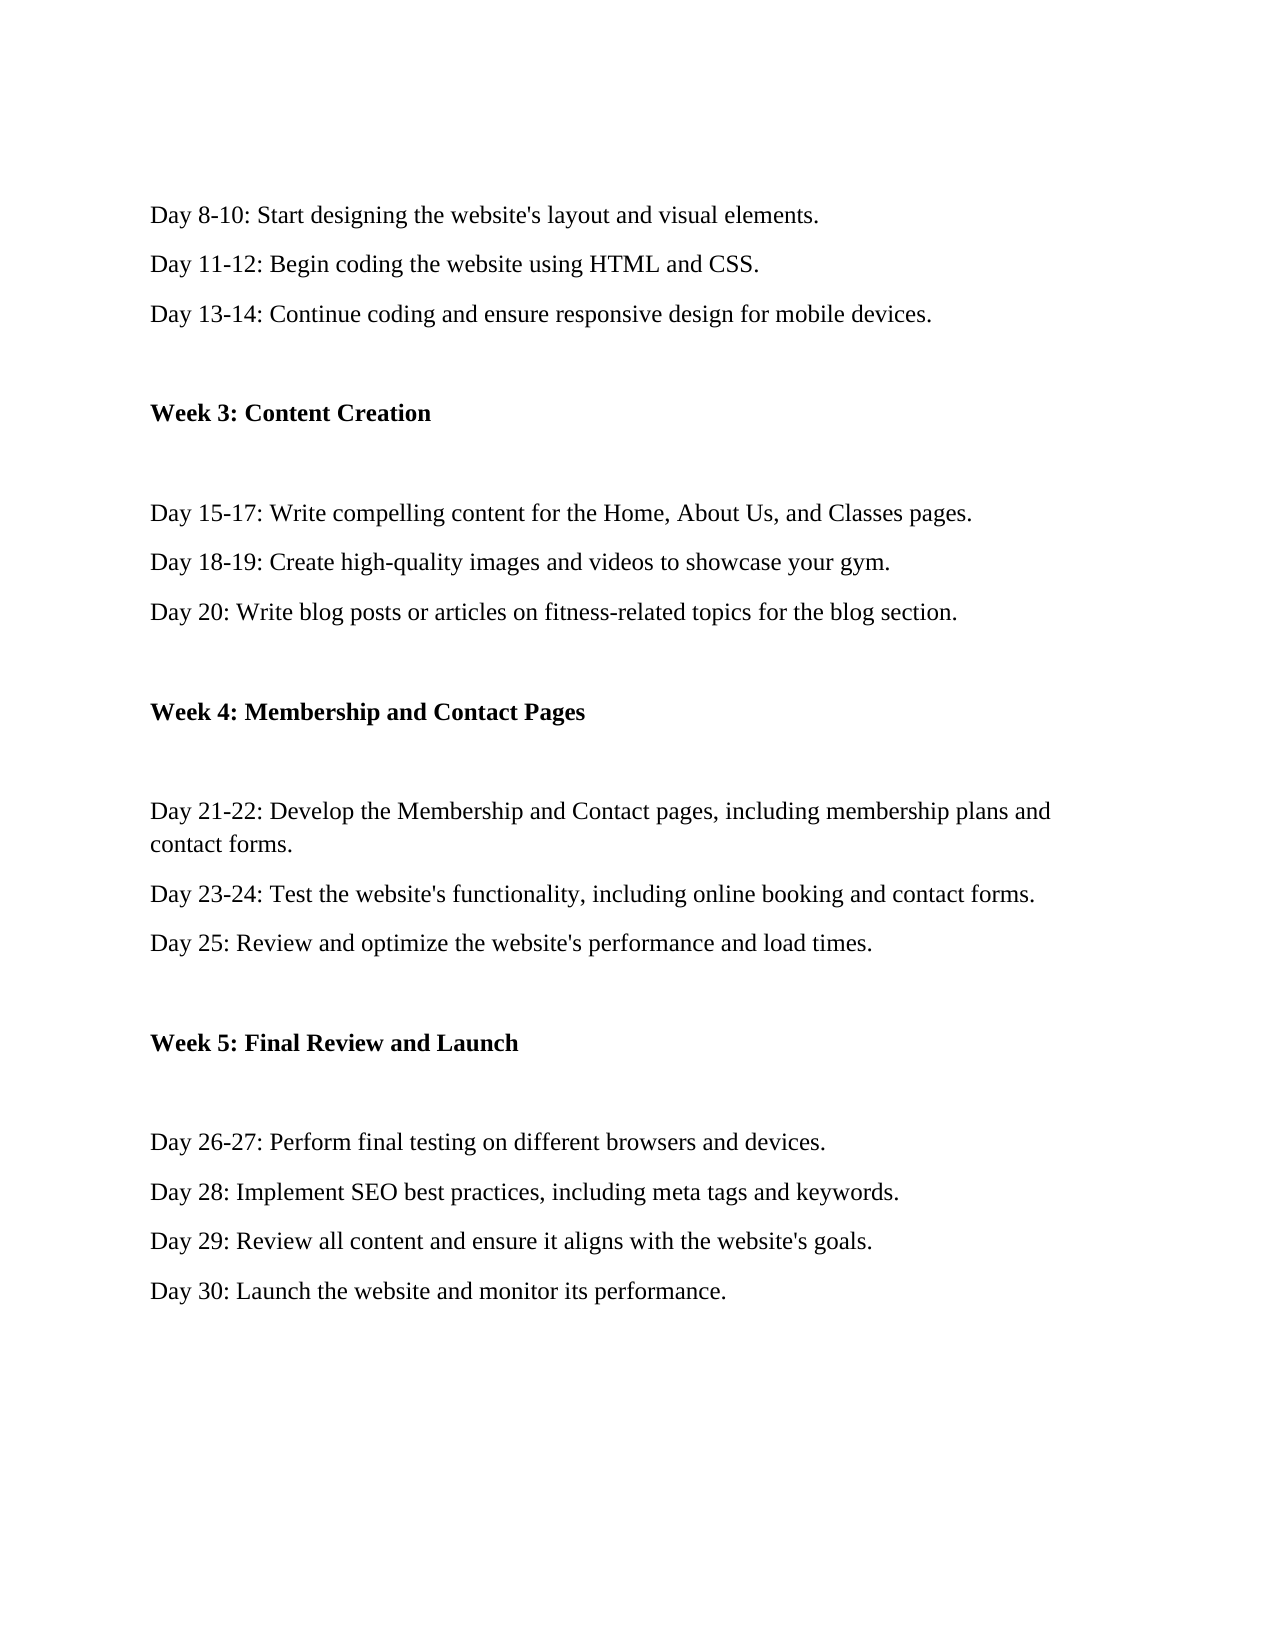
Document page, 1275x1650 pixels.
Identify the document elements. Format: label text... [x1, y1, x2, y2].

text Day 26-27: Perform final testing on different browsers and devices. [150, 1127, 1125, 1156]
text Day 15-17: Write compelling content for the Home, About Us, and Classes pages. [150, 498, 1125, 527]
text Day 28: Implement SEO best practices, including meta tags and keywords. [150, 1177, 1125, 1206]
text Day 20: Write blog posts or articles on fitness-related topics for the blog section. [150, 597, 1125, 626]
text Day 11-12: Begin coding the website using HTML and CSS. [150, 249, 1125, 278]
text Day 30: Launch the website and monitor its performance. [150, 1276, 1125, 1305]
text Day 25: Review and optimize the website's performance and load times. [150, 928, 1125, 957]
text Day 13-14: Continue coding and ensure responsive design for mobile devices. [150, 299, 1125, 328]
text Day 21-22: Develop the Membership and Contact pages, including membership plans and contact forms. [150, 796, 1125, 858]
text Week 4: Membership and Contact Pages [150, 697, 1125, 725]
text Day 18-19: Create high-quality images and videos to showcase your gym. [150, 547, 1125, 576]
text Day 23-24: Test the website's functionality, including online booking and contact forms. [150, 879, 1125, 907]
text Week 3: Content Creation [150, 398, 1125, 427]
text Day 8-10: Start designing the website's layout and visual elements. [150, 200, 1125, 228]
text Week 5: Final Review and Launch [150, 1028, 1125, 1056]
text Day 29: Review all content and ensure it aligns with the website's goals. [150, 1226, 1125, 1255]
